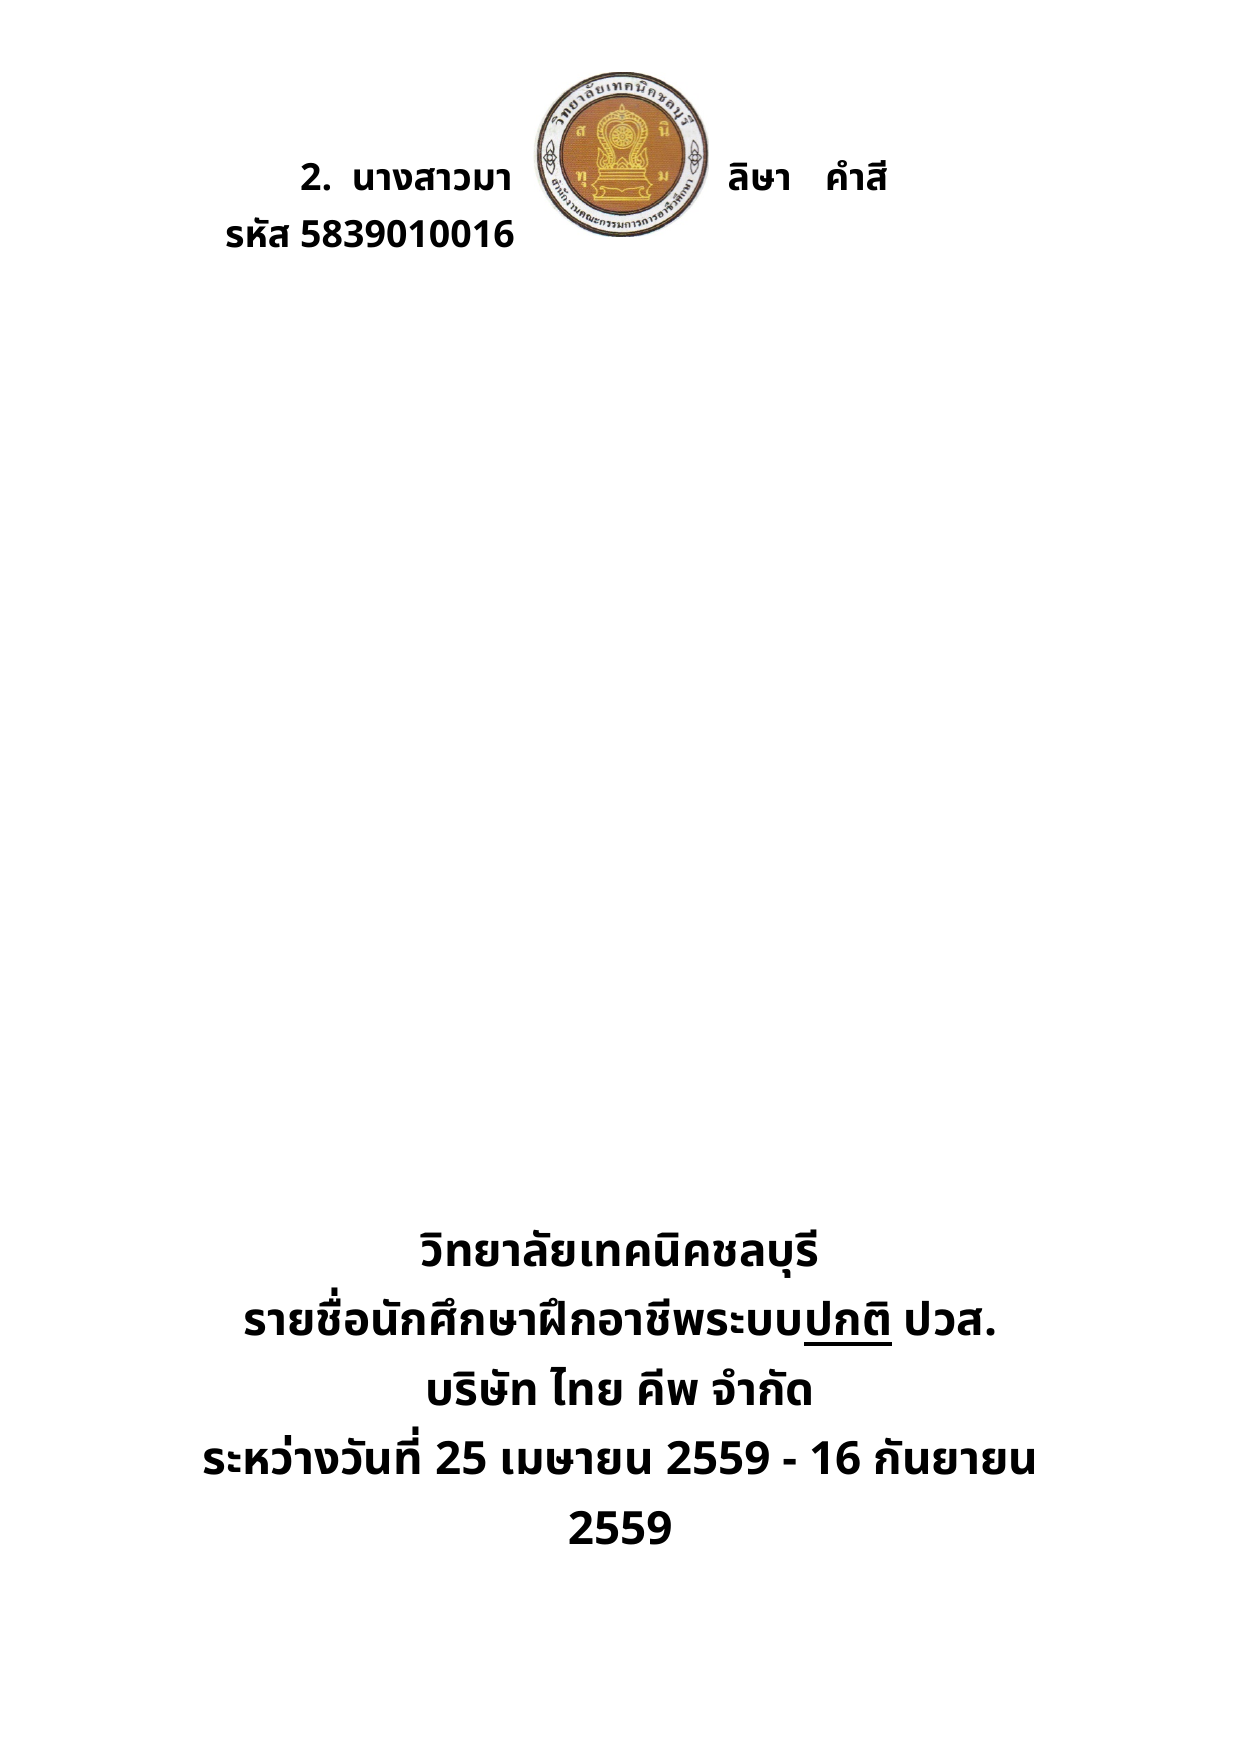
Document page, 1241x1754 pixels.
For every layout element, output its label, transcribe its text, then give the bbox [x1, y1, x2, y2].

text วิทยาลัยเทคนิคชลบุรี [150, 1218, 1090, 1287]
text ระหว่างวันที่ 25 เมษายน 2559 - 16 กันยายน 2559 [150, 1426, 1090, 1558]
text บริษัท ไทย คีพ จำกัด [150, 1356, 1090, 1426]
picture [533, 72, 709, 235]
text รายชื่อนักศึกษาฝึกอาชีพระบบปกติ ปวส. [150, 1287, 1090, 1356]
text 2. นางสาวมาลิษา คำสี รหัส 5839010016 [150, 150, 1090, 264]
